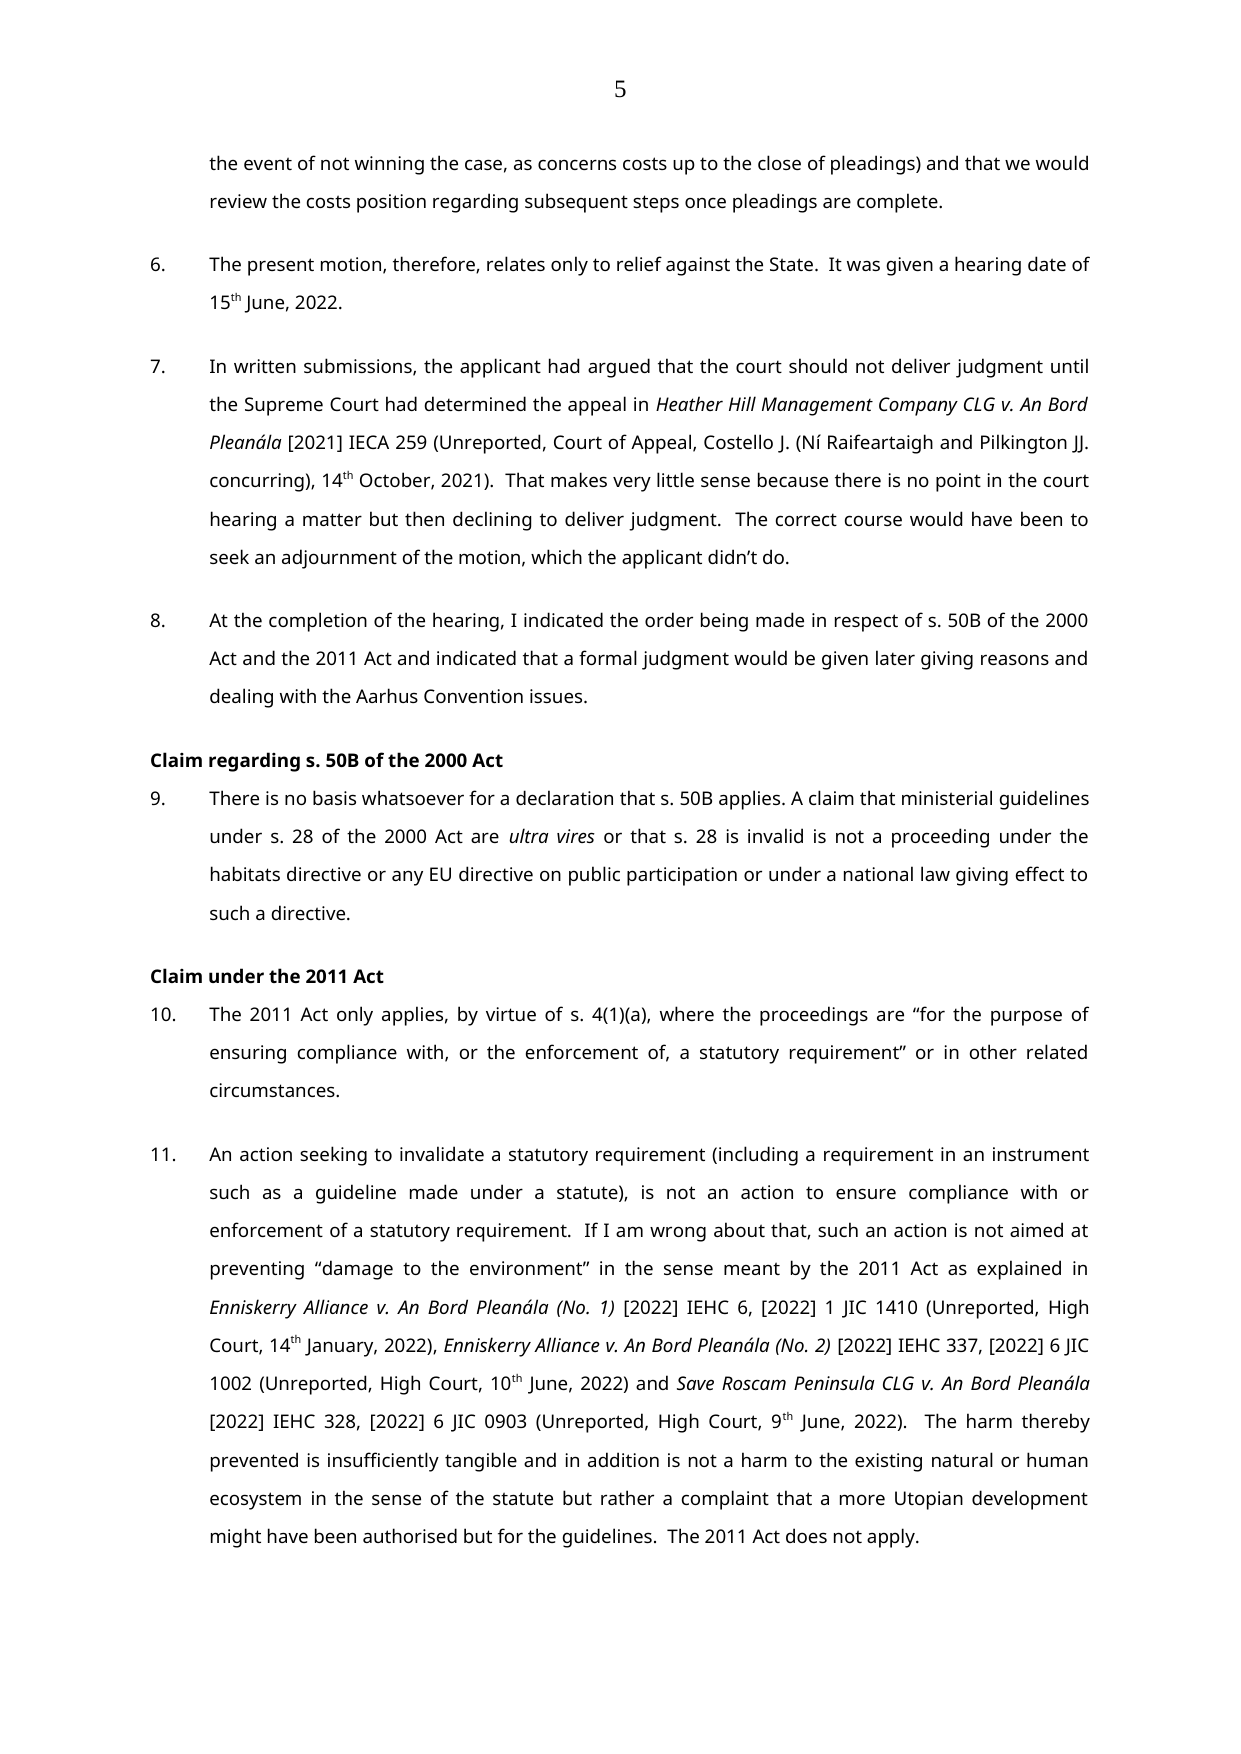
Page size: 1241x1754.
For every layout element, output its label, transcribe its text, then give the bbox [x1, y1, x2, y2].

list Claim under the 2011 Act [150, 963, 1090, 989]
list The present motion, therefore, relates only to relief against the State. It was given a hearing date of 15th June, 2022. [150, 251, 1090, 315]
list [150, 150, 1090, 214]
list The 2011 Act only applies, by virtue of s. 4(1)(a), where the proceedings are “for the purpose of ensuring compliance with, or the enforcement of, a statutory requirement” or in other related circumstances. [150, 1001, 1090, 1103]
list In written submissions, the applicant had argued that the court should not deliver judgment until the Supreme Court had determined the appeal in Heather Hill Management Company CLG v. An Bord Pleanála [2021] IECA 259 (Unreported, Court of Appeal, Costello J. (Ní Raifeartaigh and Pilkington JJ. concurring), 14th October, 2021). That makes very little sense because there is no point in the court hearing a matter but then declining to deliver judgment. The correct course would have been to seek an adjournment of the motion, which the applicant didn’t do. [150, 353, 1090, 569]
list Claim regarding s. 50B of the 2000 Act [150, 747, 1090, 772]
list There is no basis whatsoever for a declaration that s. 50B applies. A claim that ministerial guidelines under s. 28 of the 2000 Act are ultra vires or that s. 28 is invalid is not a proceeding under the habitats directive or any EU directive on public participation or under a national law giving effect to such a directive. [150, 785, 1090, 925]
list An action seeking to invalidate a statutory requirement (including a requirement in an instrument such as a guideline made under a statute), is not an action to ensure compliance with or enforcement of a statutory requirement. If I am wrong about that, such an action is not aimed at preventing “damage to the environment” in the sense meant by the 2011 Act as explained in Enniskerry Alliance v. An Bord Pleanála (No. 1) [2022] IEHC 6, [2022] 1 JIC 1410 (Unreported, High Court, 14th January, 2022), Enniskerry Alliance v. An Bord Pleanála (No. 2) [2022] IEHC 337, [2022] 6 JIC 1002 (Unreported, High Court, 10th June, 2022) and Save Roscam Peninsula CLG v. An Bord Pleanála [2022] IEHC 328, [2022] 6 JIC 0903 (Unreported, High Court, 9th June, 2022). The harm thereby prevented is insufficiently tangible and in addition is not a harm to the existing natural or human ecosystem in the sense of the statute but rather a complaint that a more Utopian development might have been authorised but for the guidelines. The 2011 Act does not apply. [150, 1141, 1090, 1549]
list At the completion of the hearing, I indicated the order being made in respect of s. 50B of the 2000 Act and the 2011 Act and indicated that a formal judgment would be given later giving reasons and dealing with the Aarhus Convention issues. [150, 607, 1090, 709]
